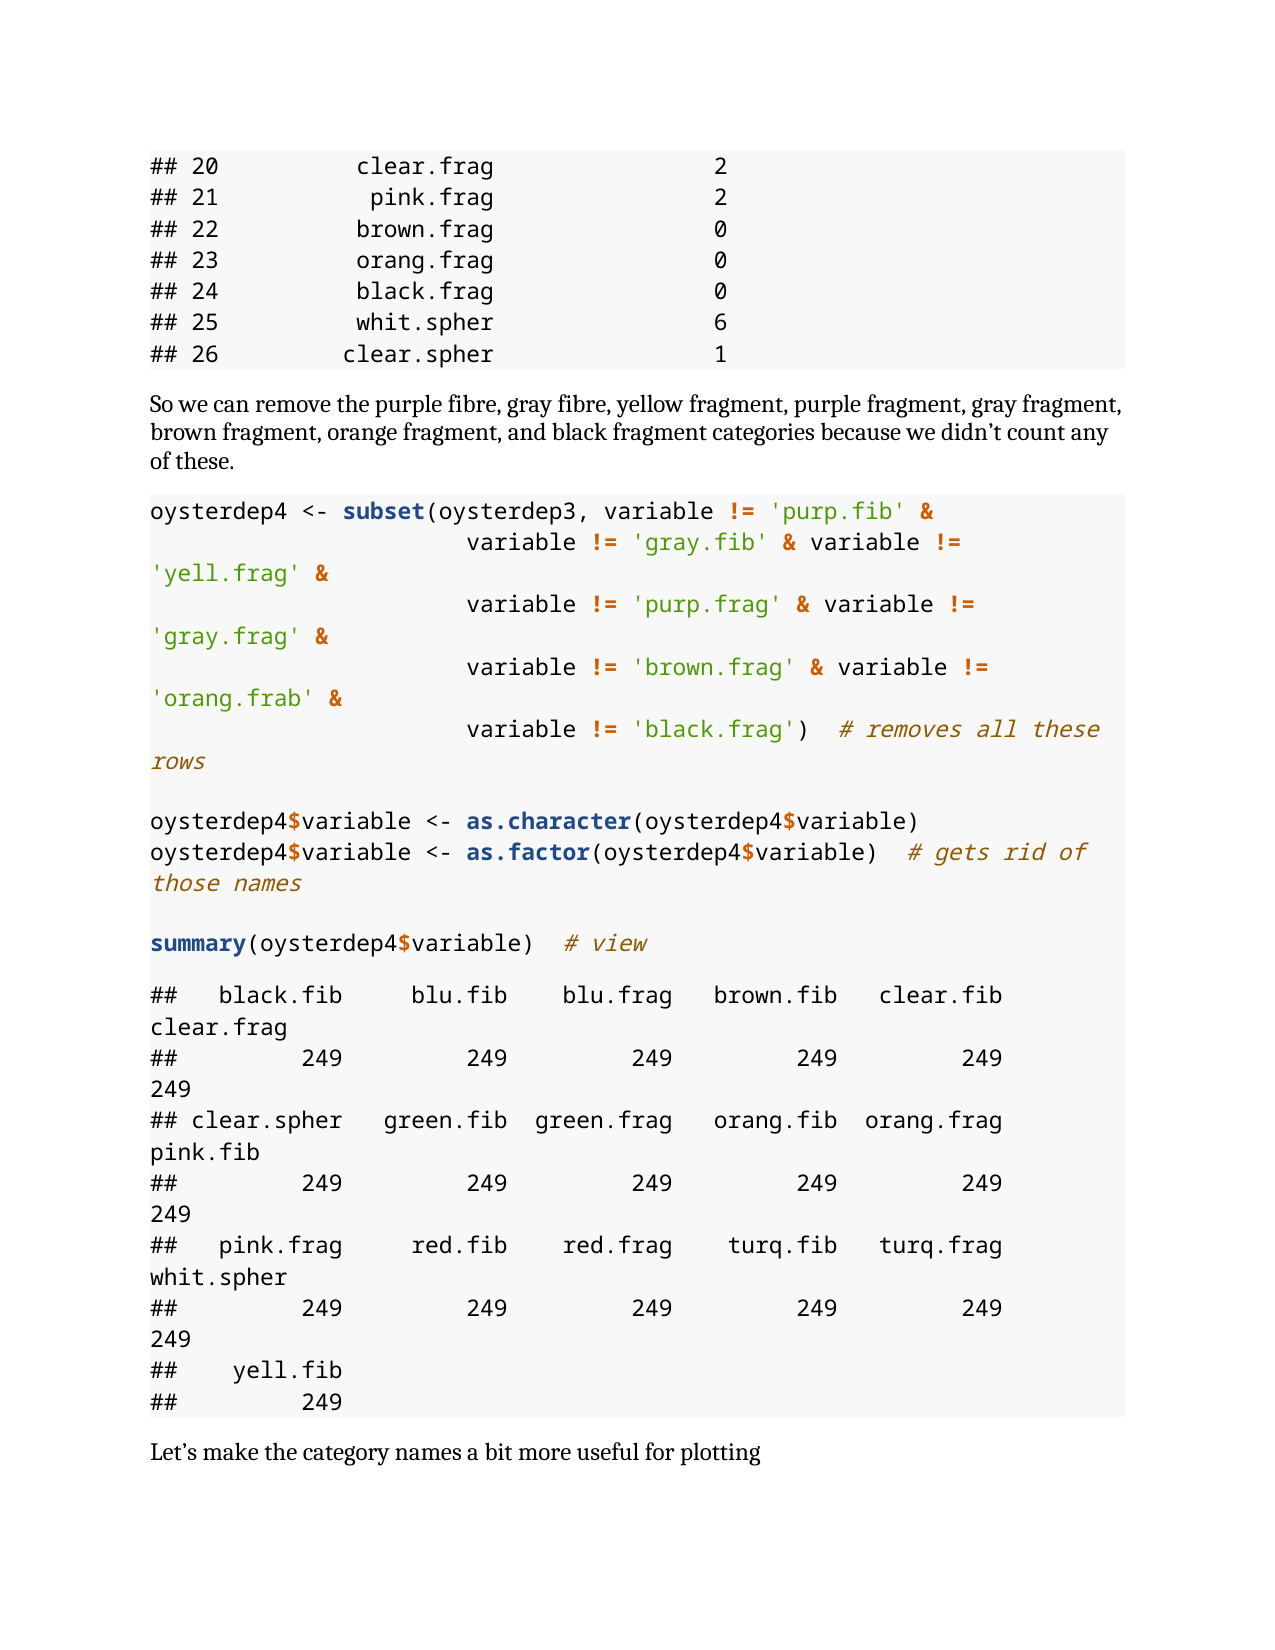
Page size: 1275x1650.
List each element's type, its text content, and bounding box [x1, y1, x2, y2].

text oysterdep4 <- subset(oysterdep3, variable != 'purp.fib' & variable != 'gray.fib' & variable != 'yell.frag' & variable != 'purp.frag' & variable != 'gray.frag' & variable != 'brown.frag' & variable != 'orang.frab' & variable != 'black.frag') # removes all these rows oysterdep4$variable <- as.character(oysterdep4$variable) oysterdep4$variable <- as.factor(oysterdep4$variable) # gets rid of those names summary(oysterdep4$variable) # view [150, 494, 1125, 958]
text Let’s make the category names a bit more useful for plotting [150, 1437, 1125, 1466]
text So we can remove the purple fibre, gray fibre, yellow fragment, purple fragment, gray fragment, brown fragment, orange fragment, and black fragment categories because we didn’t count any of these. [150, 389, 1125, 476]
